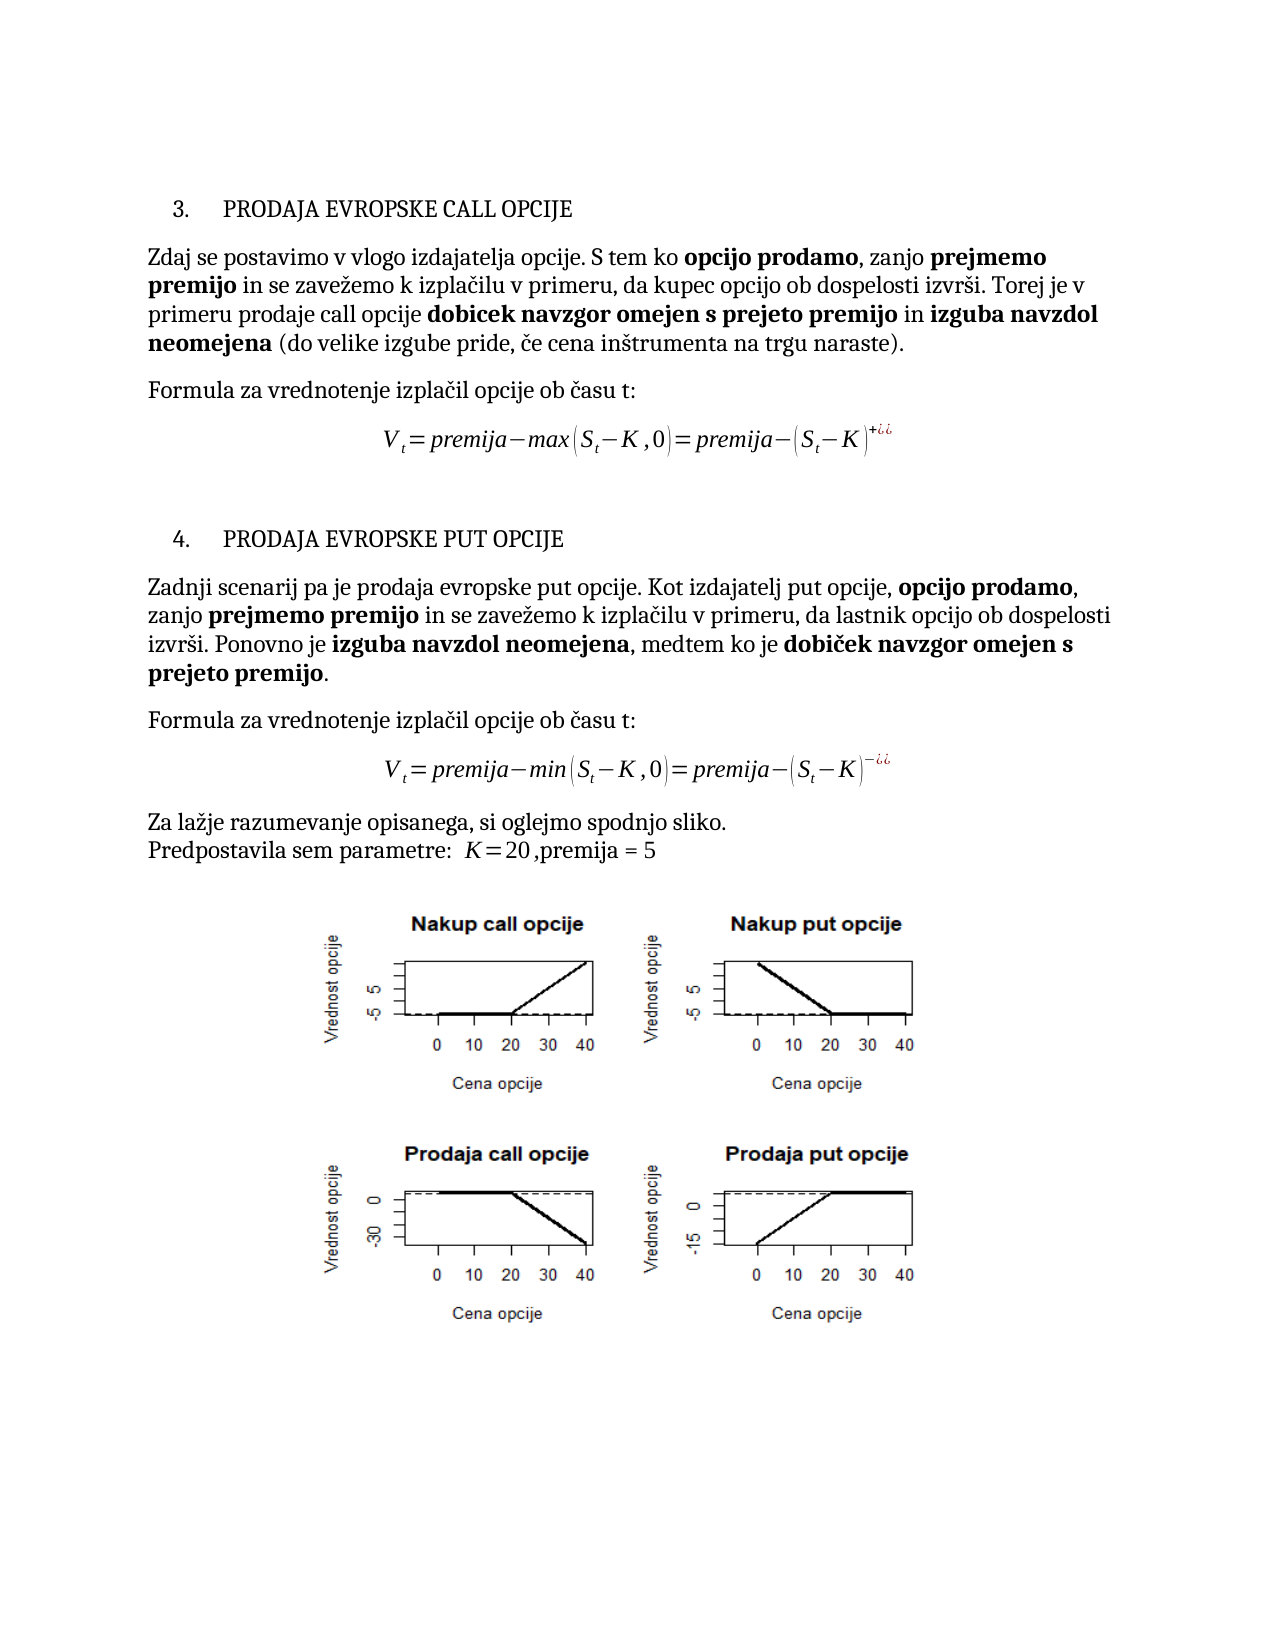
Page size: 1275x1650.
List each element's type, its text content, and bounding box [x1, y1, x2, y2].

list PRODAJA EVROPSKE CALL OPCIJE [173, 195, 1127, 224]
text Formula za vrednotenje izplačil opcije ob času t: [148, 376, 1127, 405]
picture [318, 883, 957, 1343]
text Za lažje razumevanje opisanega, si oglejmo spodnjo sliko. Predpostavila sem parametre: premija = [148, 808, 1127, 865]
text Formula za vrednotenje izplačil opcije ob času t: [148, 706, 1127, 735]
text Zdaj se postavimo v vlogo izdajatelja opcije. S tem ko opcijo prodamo, zanjo prejmemo premijo in se zavežemo k izplačilu v primeru, da kupec opcijo ob dospelosti izvrši. Torej je v primeru prodaje call opcije dobicek navzgor omejen s prejeto premijo in izguba navzdol neomejena (do velike izgube pride, če cena inštrumenta na trgu naraste). [148, 243, 1127, 358]
text Zadnji scenarij pa je prodaja evropske put opcije. Kot izdajatelj put opcije, opcijo prodamo, zanjo prejmemo premijo in se zavežemo k izplačilu v primeru, da lastnik opcijo ob dospelosti izvrši. Ponovno je izguba navzdol neomejena, medtem ko je dobiček navzgor omejen s prejeto premijo. [148, 573, 1127, 688]
list PRODAJA EVROPSKE PUT OPCIJE [173, 525, 1127, 554]
